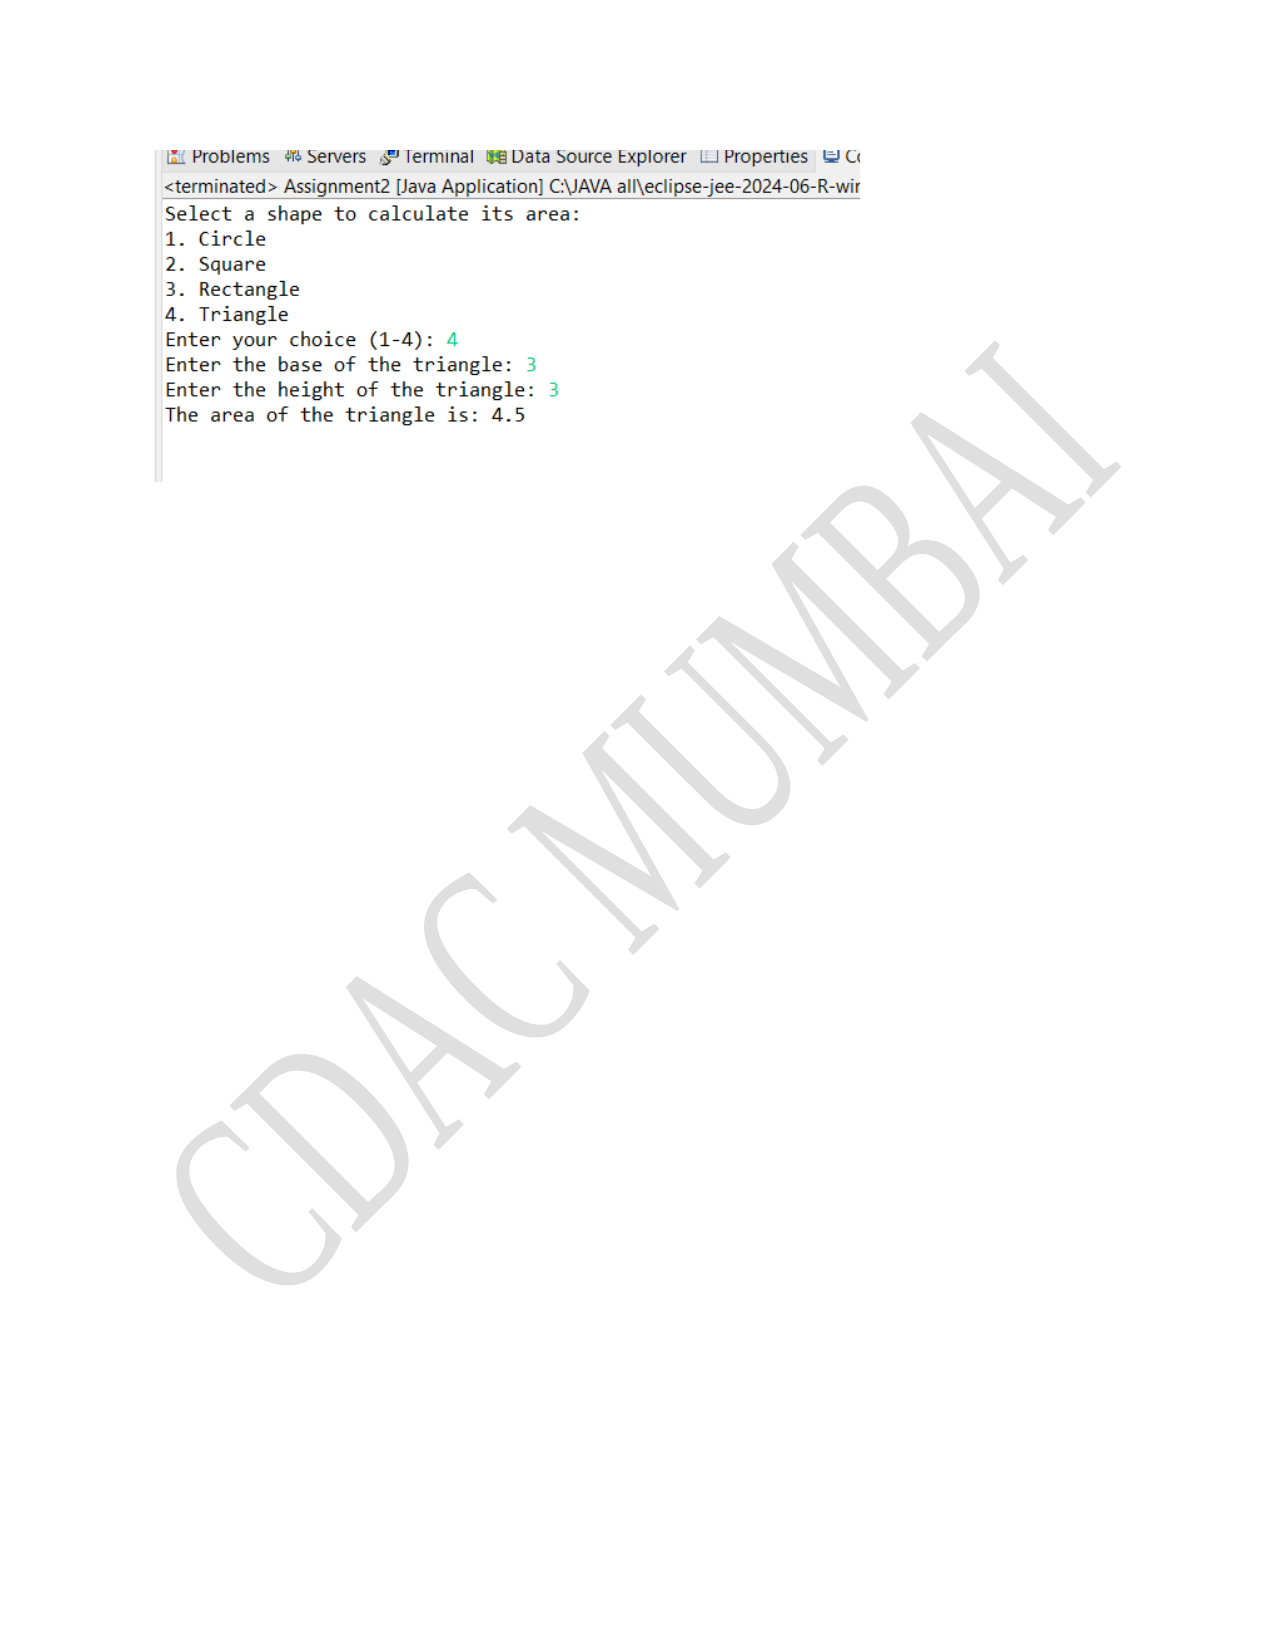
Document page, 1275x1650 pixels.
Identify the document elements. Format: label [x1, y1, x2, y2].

picture [150, 150, 861, 482]
